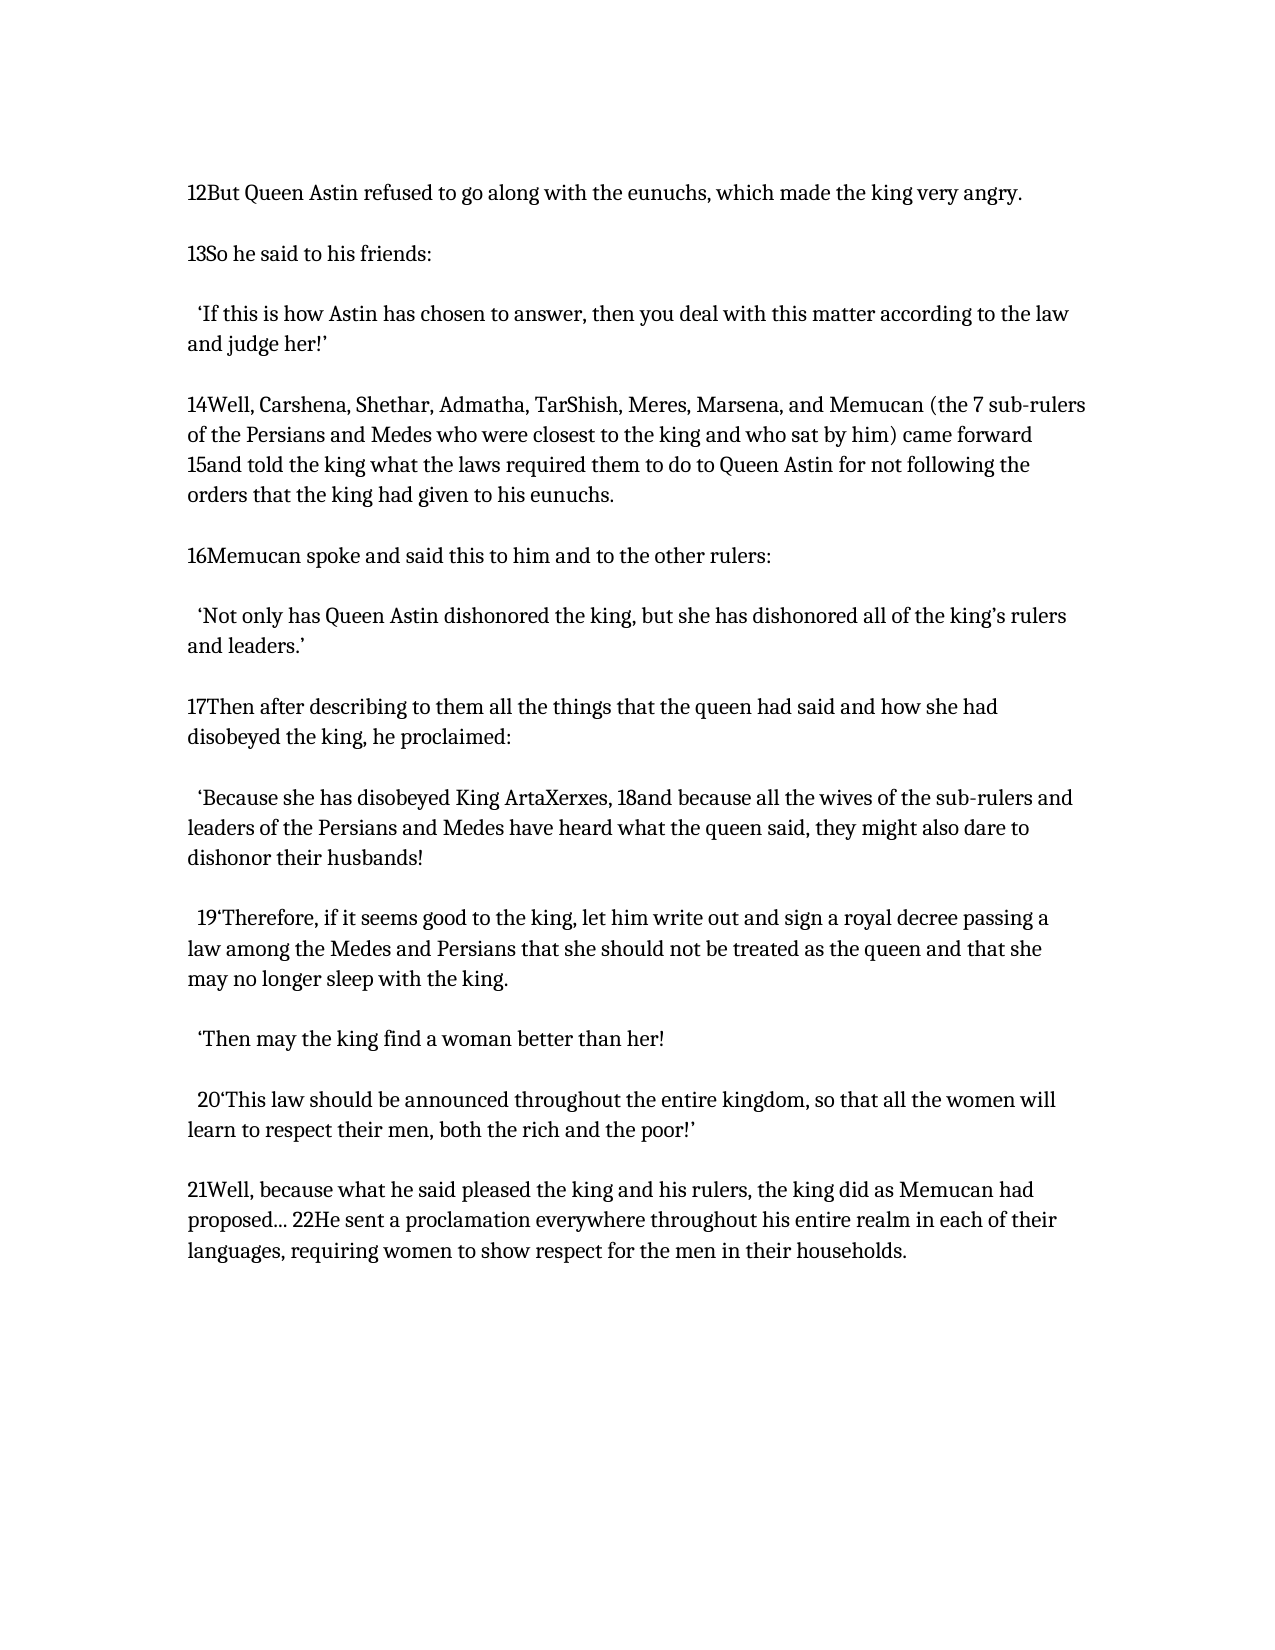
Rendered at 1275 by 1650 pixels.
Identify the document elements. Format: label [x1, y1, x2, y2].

text [187, 150, 1087, 1294]
